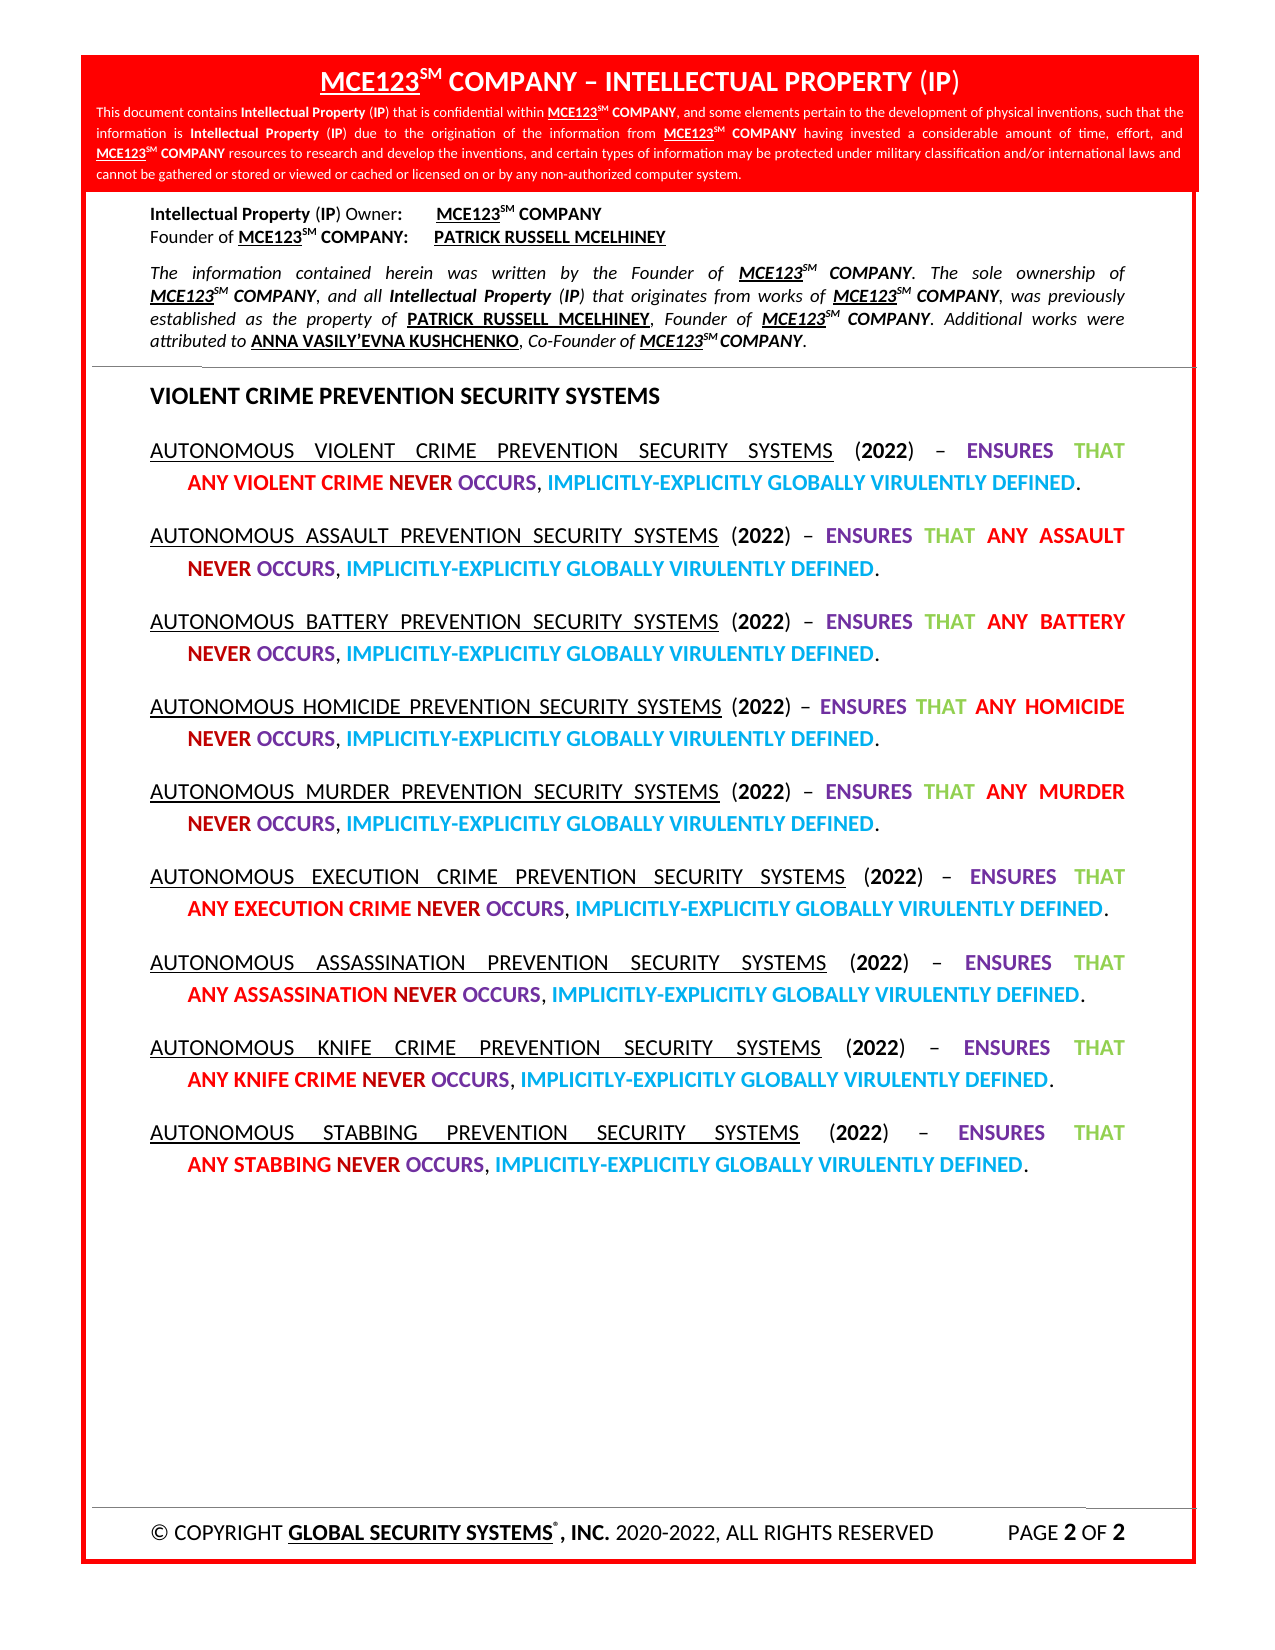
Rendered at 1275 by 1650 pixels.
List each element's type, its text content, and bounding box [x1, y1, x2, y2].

text AUTONOMOUS HOMICIDE PREVENTION SECURITY SYSTEMS (2022) – ENSURES THAT ANY HOMICIDE NEVER OCCURS, IMPLICITLY-EXPLICITLY GLOBALLY VIRULENTLY DEFINED. [150, 692, 1125, 752]
text VIOLENT CRIME PREVENTION SECURITY SYSTEMS [150, 381, 1125, 411]
text AUTONOMOUS VIOLENT CRIME PREVENTION SECURITY SYSTEMS (2022) – ENSURES THAT ANY VIOLENT CRIME NEVER OCCURS, IMPLICITLY-EXPLICITLY GLOBALLY VIRULENTLY DEFINED. [150, 436, 1125, 497]
text AUTONOMOUS STABBING PREVENTION SECURITY SYSTEMS (2022) – ENSURES THAT ANY STABBING NEVER OCCURS, IMPLICITLY-EXPLICITLY GLOBALLY VIRULENTLY DEFINED. [150, 1118, 1125, 1178]
text AUTONOMOUS ASSAULT PREVENTION SECURITY SYSTEMS (2022) – ENSURES THAT ANY ASSAULT NEVER OCCURS, IMPLICITLY-EXPLICITLY GLOBALLY VIRULENTLY DEFINED. [150, 522, 1125, 582]
text AUTONOMOUS BATTERY PREVENTION SECURITY SYSTEMS (2022) – ENSURES THAT ANY BATTERY NEVER OCCURS, IMPLICITLY-EXPLICITLY GLOBALLY VIRULENTLY DEFINED. [150, 607, 1125, 667]
text AUTONOMOUS ASSASSINATION PREVENTION SECURITY SYSTEMS (2022) – ENSURES THAT ANY ASSASSINATION NEVER OCCURS, IMPLICITLY-EXPLICITLY GLOBALLY VIRULENTLY DEFINED. [150, 948, 1125, 1008]
text AUTONOMOUS EXECUTION CRIME PREVENTION SECURITY SYSTEMS (2022) – ENSURES THAT ANY EXECUTION CRIME NEVER OCCURS, IMPLICITLY-EXPLICITLY GLOBALLY VIRULENTLY DEFINED. [150, 862, 1125, 923]
text AUTONOMOUS KNIFE CRIME PREVENTION SECURITY SYSTEMS (2022) – ENSURES THAT ANY KNIFE CRIME NEVER OCCURS, IMPLICITLY-EXPLICITLY GLOBALLY VIRULENTLY DEFINED. [150, 1033, 1125, 1093]
text AUTONOMOUS MURDER PREVENTION SECURITY SYSTEMS (2022) – ENSURES THAT ANY MURDER NEVER OCCURS, IMPLICITLY-EXPLICITLY GLOBALLY VIRULENTLY DEFINED. [150, 777, 1125, 837]
